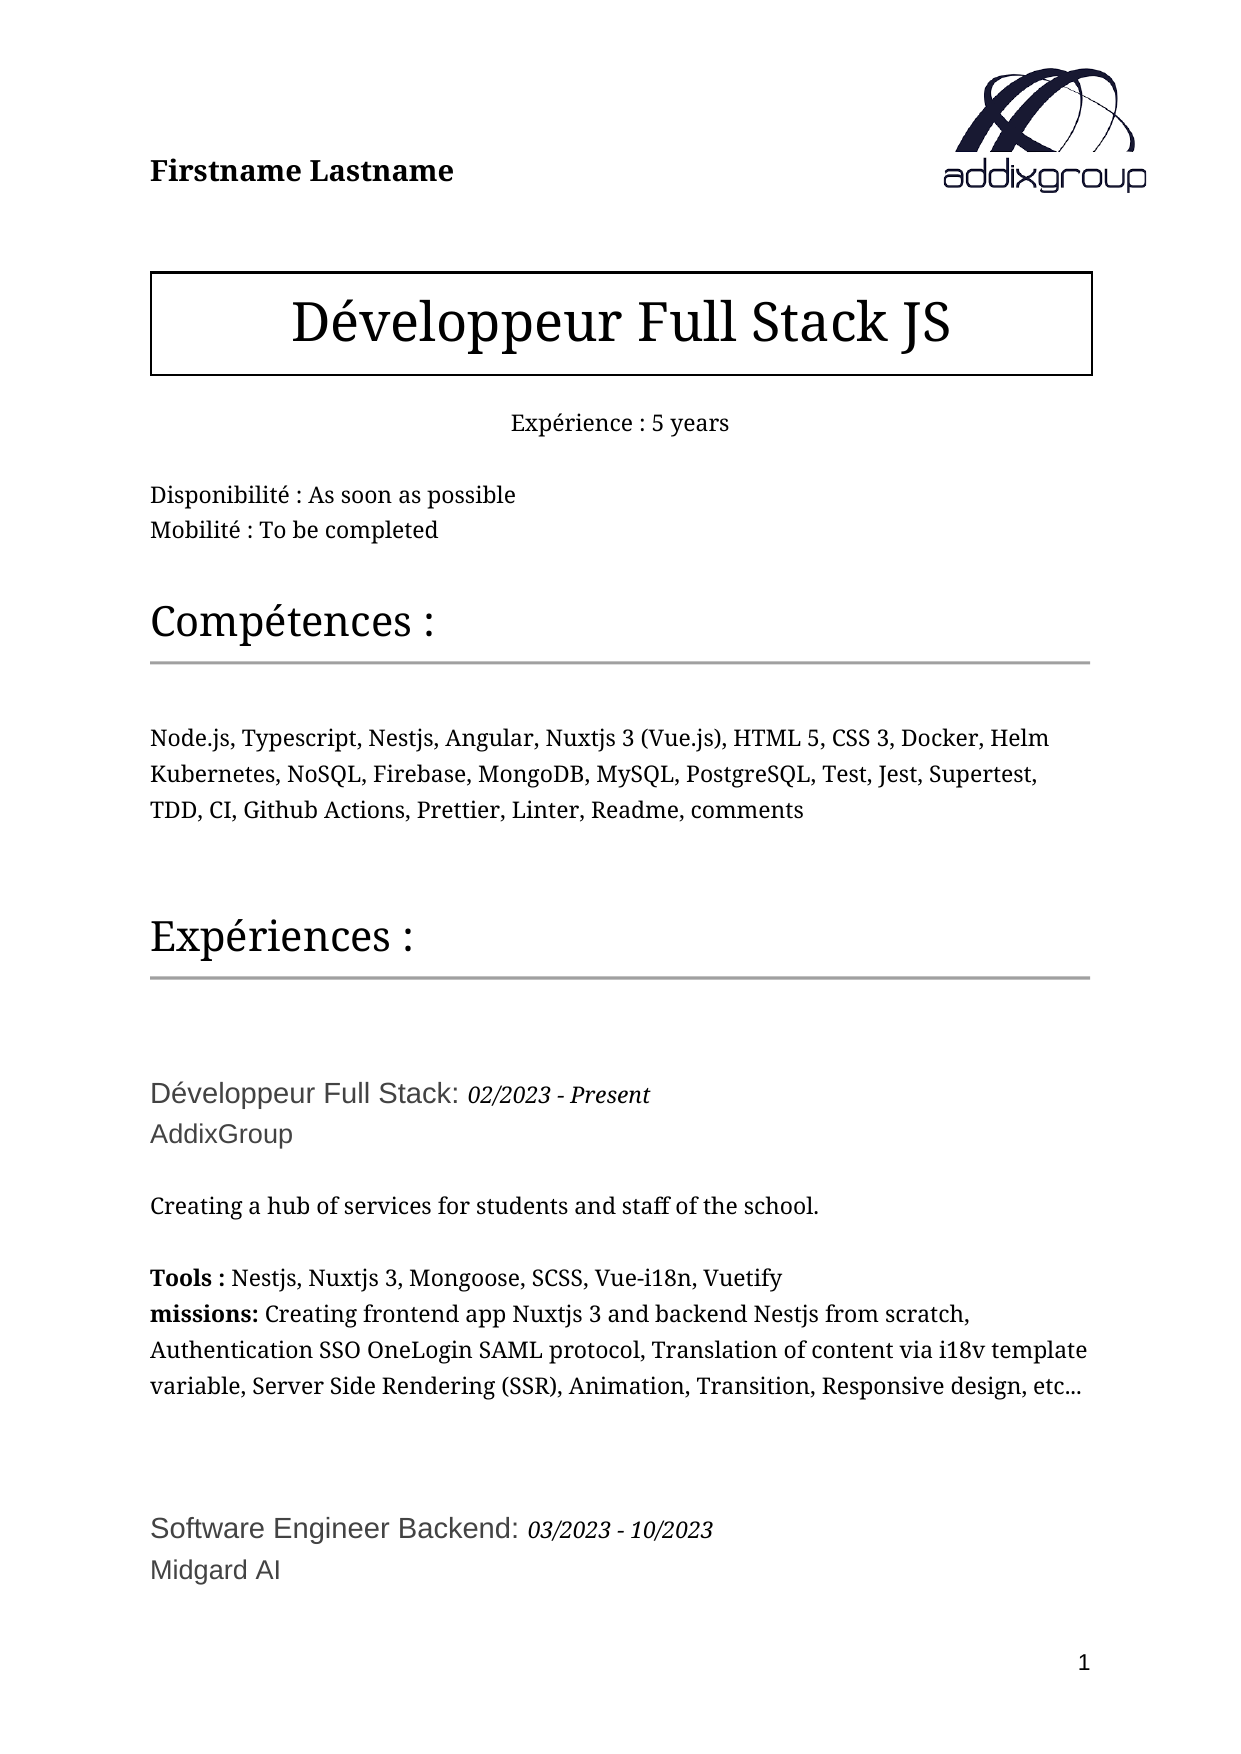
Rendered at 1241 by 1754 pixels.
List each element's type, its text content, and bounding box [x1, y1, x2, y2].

text Node.js, Typescript, Nestjs, Angular, Nuxtjs 3 (Vue.js), HTML 5, CSS 3, Docker, Helm Kubernetes, NoSQL, Firebase, MongoDB, MySQL, PostgreSQL, Test, Jest, Supertest, TDD, CI, Github Actions, Prettier, Linter, Readme, comments [150, 722, 1090, 825]
text Tools : Nestjs, Nuxtjs 3, Mongoose, SCSS, Vue-i18n, Vuetify [150, 1262, 1090, 1293]
subtitle Expériences : [150, 907, 1090, 964]
table_header Développeur Full Stack JS [152, 274, 1091, 374]
subtitle Développeur Full Stack: 02/2023 - Present [150, 1076, 1090, 1110]
text missions: Creating frontend app Nuxtjs 3 and backend Nestjs from scratch, Authentication SSO OneLogin SAML protocol, Translation of content via i18v template variable, Server Side Rendering (SSR), Animation, Transition, Responsive design, etc... [150, 1298, 1090, 1401]
subtitle Compétences : [150, 592, 1090, 649]
text AddixGroup [150, 1118, 1090, 1150]
text Midgard AI [150, 1554, 1090, 1585]
text Expérience : 5 years [150, 407, 1090, 438]
text Disponibilité : As soon as possible [150, 478, 1090, 510]
picture [943, 68, 1147, 193]
text Mobilité : To be completed [150, 514, 1090, 546]
text Firstname Lastname [150, 150, 943, 190]
text Creating a hub of services for students and staff of the school. [150, 1190, 1090, 1222]
subtitle Software Engineer Backend: 03/2023 - 10/2023 [150, 1511, 1090, 1545]
